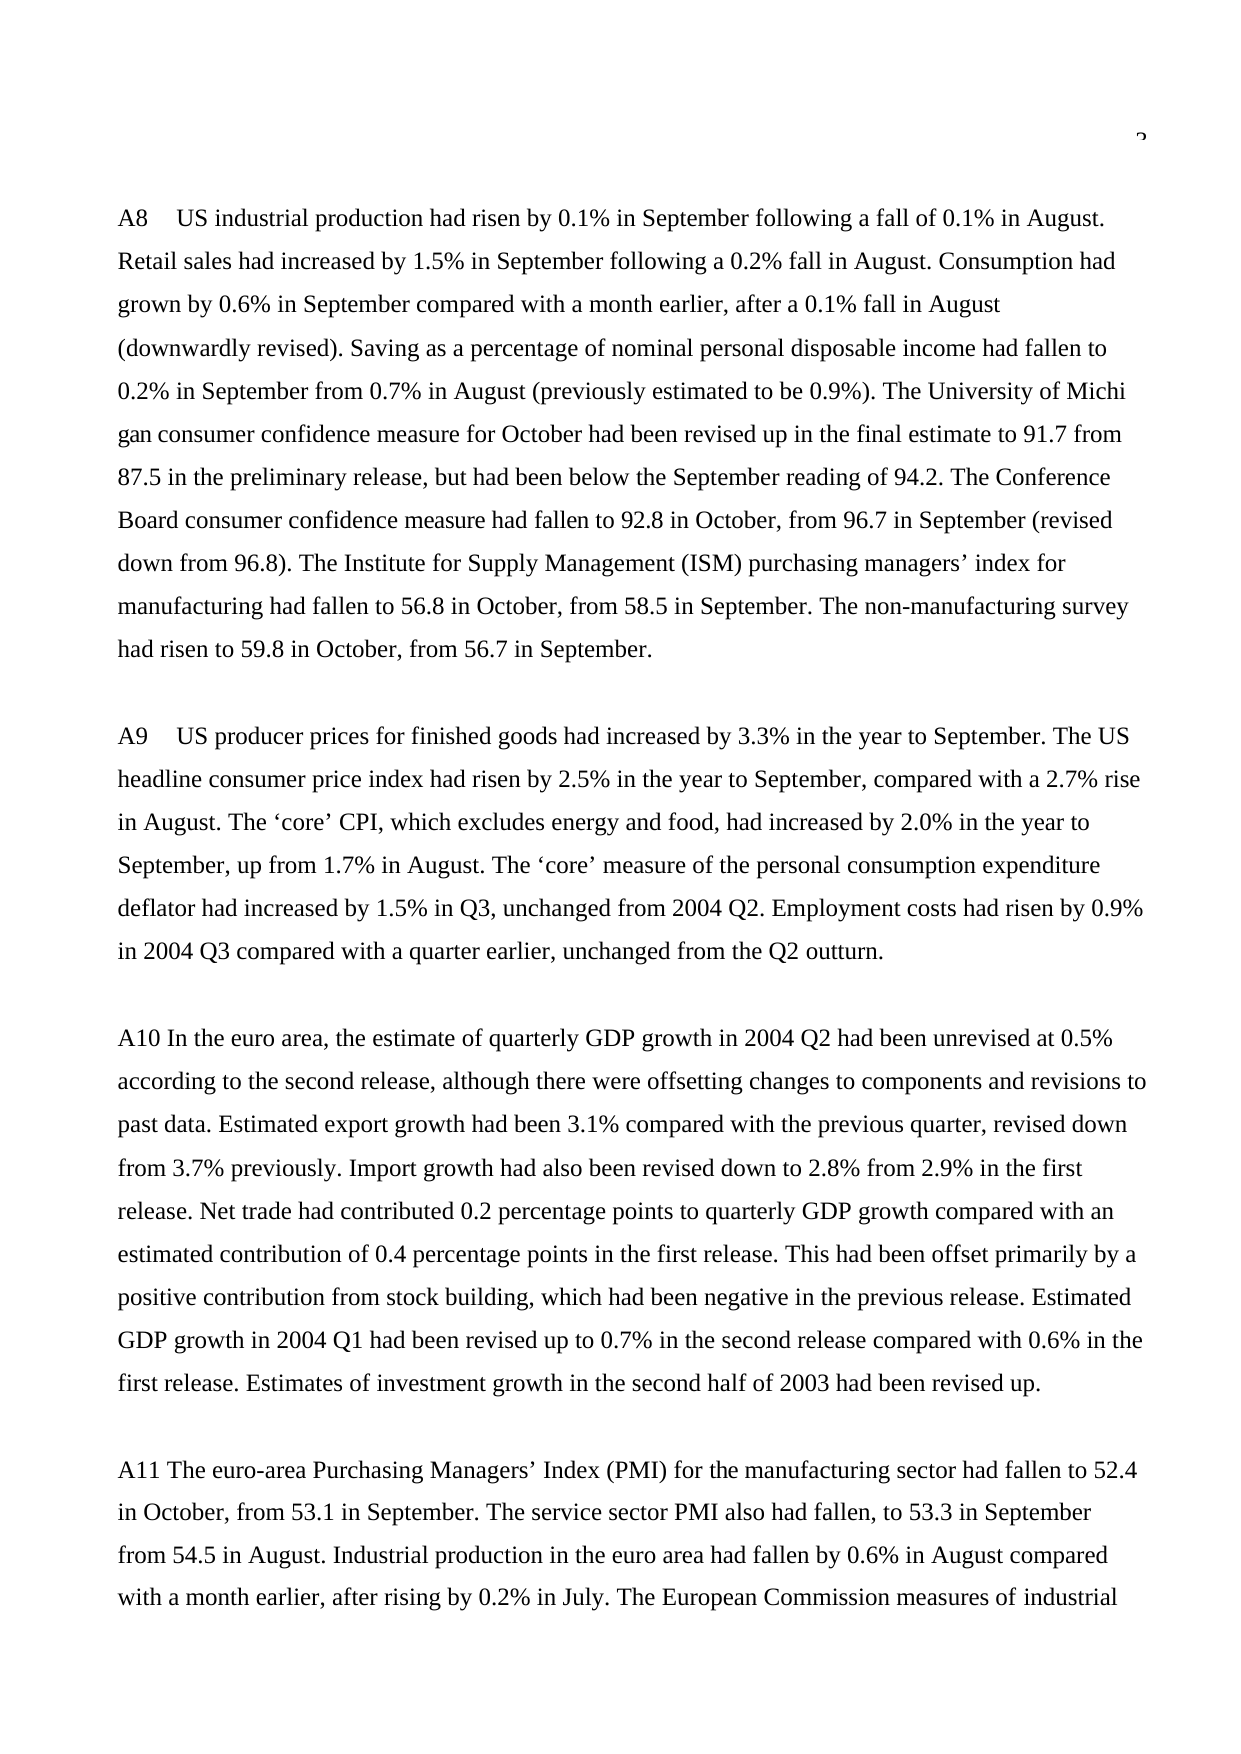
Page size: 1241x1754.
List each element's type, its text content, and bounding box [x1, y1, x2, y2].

text A8 US industrial production had risen by 0.1% in September following a fall of 0.1% in August. Retail sales had increased by 1.5% in September following a 0.2% fall in August. Consumption had grown by 0.6% in September compared with a month earlier, after a 0.1% fall in August (downwardly revised). Saving as a percentage of nominal personal disposable income had fallen to 0.2% in September from 0.7% in August (previously estimated to be 0.9%). The University of Michi gan consumer confidence measure for October had been revised up in the final estimate to 91.7 from 87.5 in the preliminary release, but had been below the September reading of 94.2. The Conference Board consumer confidence measure had fallen to 92.8 in October, from 96.7 in September (revised down from 96.8). The Institute for Supply Management (ISM) purchasing managers’ index for manufacturing had fallen to 56.8 in October, from 58.5 in September. The non-manufacturing survey had risen to 59.8 in October, from 56.7 in September. [117, 203, 1138, 663]
text A10 In the euro area, the estimate of quarterly GDP growth in 2004 Q2 had been unrevised at 0.5% according to the second release, although there were offsetting changes to components and revisions to past data. Estimated export growth had been 3.1% compared with the previous quarter, revised down from 3.7% previously. Import growth had also been revised down to 2.8% from 2.9% in the first release. Net trade had contributed 0.2 percentage points to quarterly GDP growth compared with an estimated contribution of 0.4 percentage points in the first release. This had been offset primarily by a positive contribution from stock building, which had been negative in the previous release. Estimated GDP growth in 2004 Q1 had been revised up to 0.7% in the second release compared with 0.6% in the first release. Estimates of investment growth in the second half of 2003 had been revised up. [117, 1023, 1157, 1397]
text A11 The euro-area Purchasing Managers’ Index (PMI) for the manufacturing sector had fallen to 52.4 in October, from 53.1 in September. The service sector PMI also had fallen, to 53.3 in September from 54.5 in August. Industrial production in the euro area had fallen by 0.6% in August compared with a month earlier, after rising by 0.2% in July. The European Commission measures of industrial [117, 1455, 1141, 1611]
text A9 US producer prices for finished goods had increased by 3.3% in the year to September. The US headline consumer price index had risen by 2.5% in the year to September, compared with a 2.7% rise in August. The ‘core’ CPI, which excludes energy and food, had increased by 2.0% in the year to September, up from 1.7% in August. The ‘core’ measure of the personal consumption expenditure deflator had increased by 1.5% in Q3, unchanged from 2004 Q2. Employment costs had risen by 0.9% in 2004 Q3 compared with a quarter earlier, unchanged from the Q2 outturn. [117, 721, 1149, 965]
